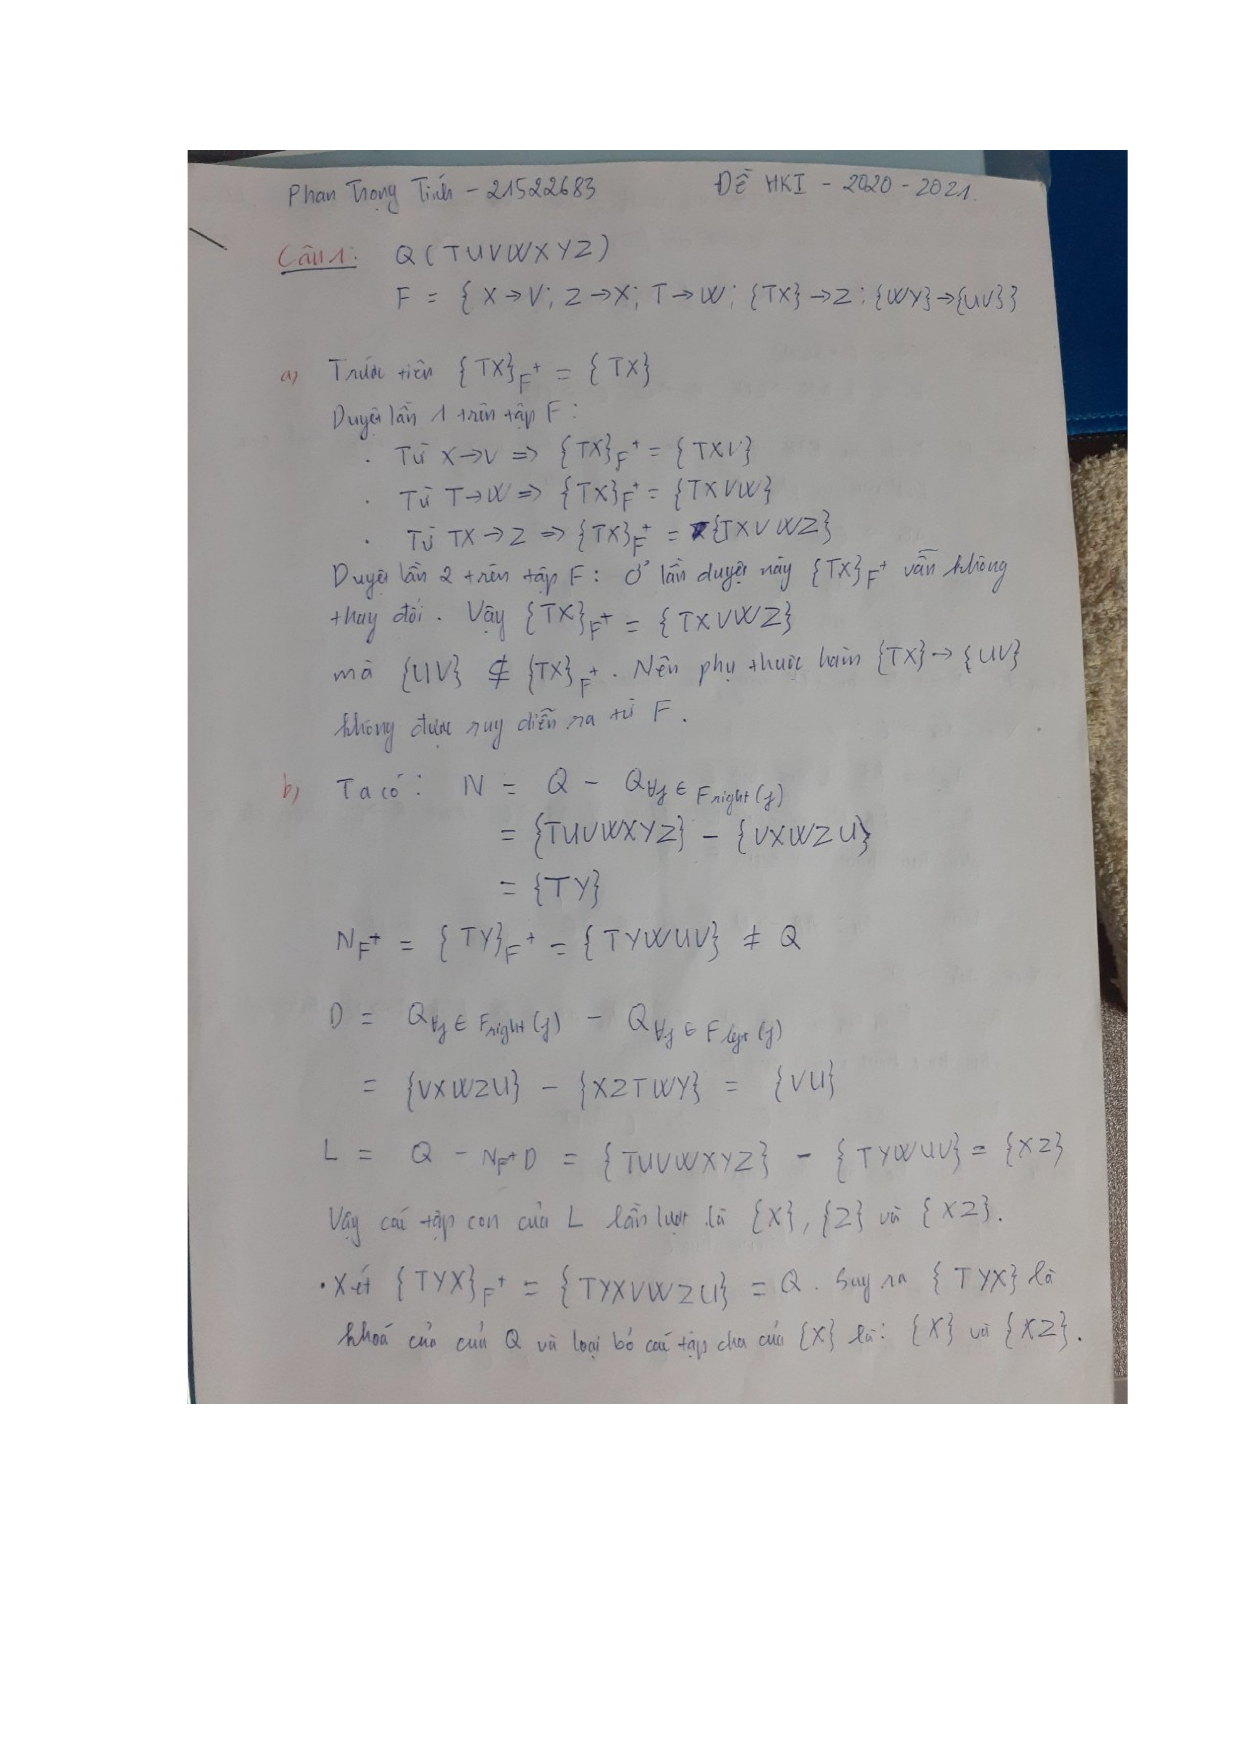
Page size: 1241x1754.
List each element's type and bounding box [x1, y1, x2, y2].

picture [187, 150, 1128, 1404]
